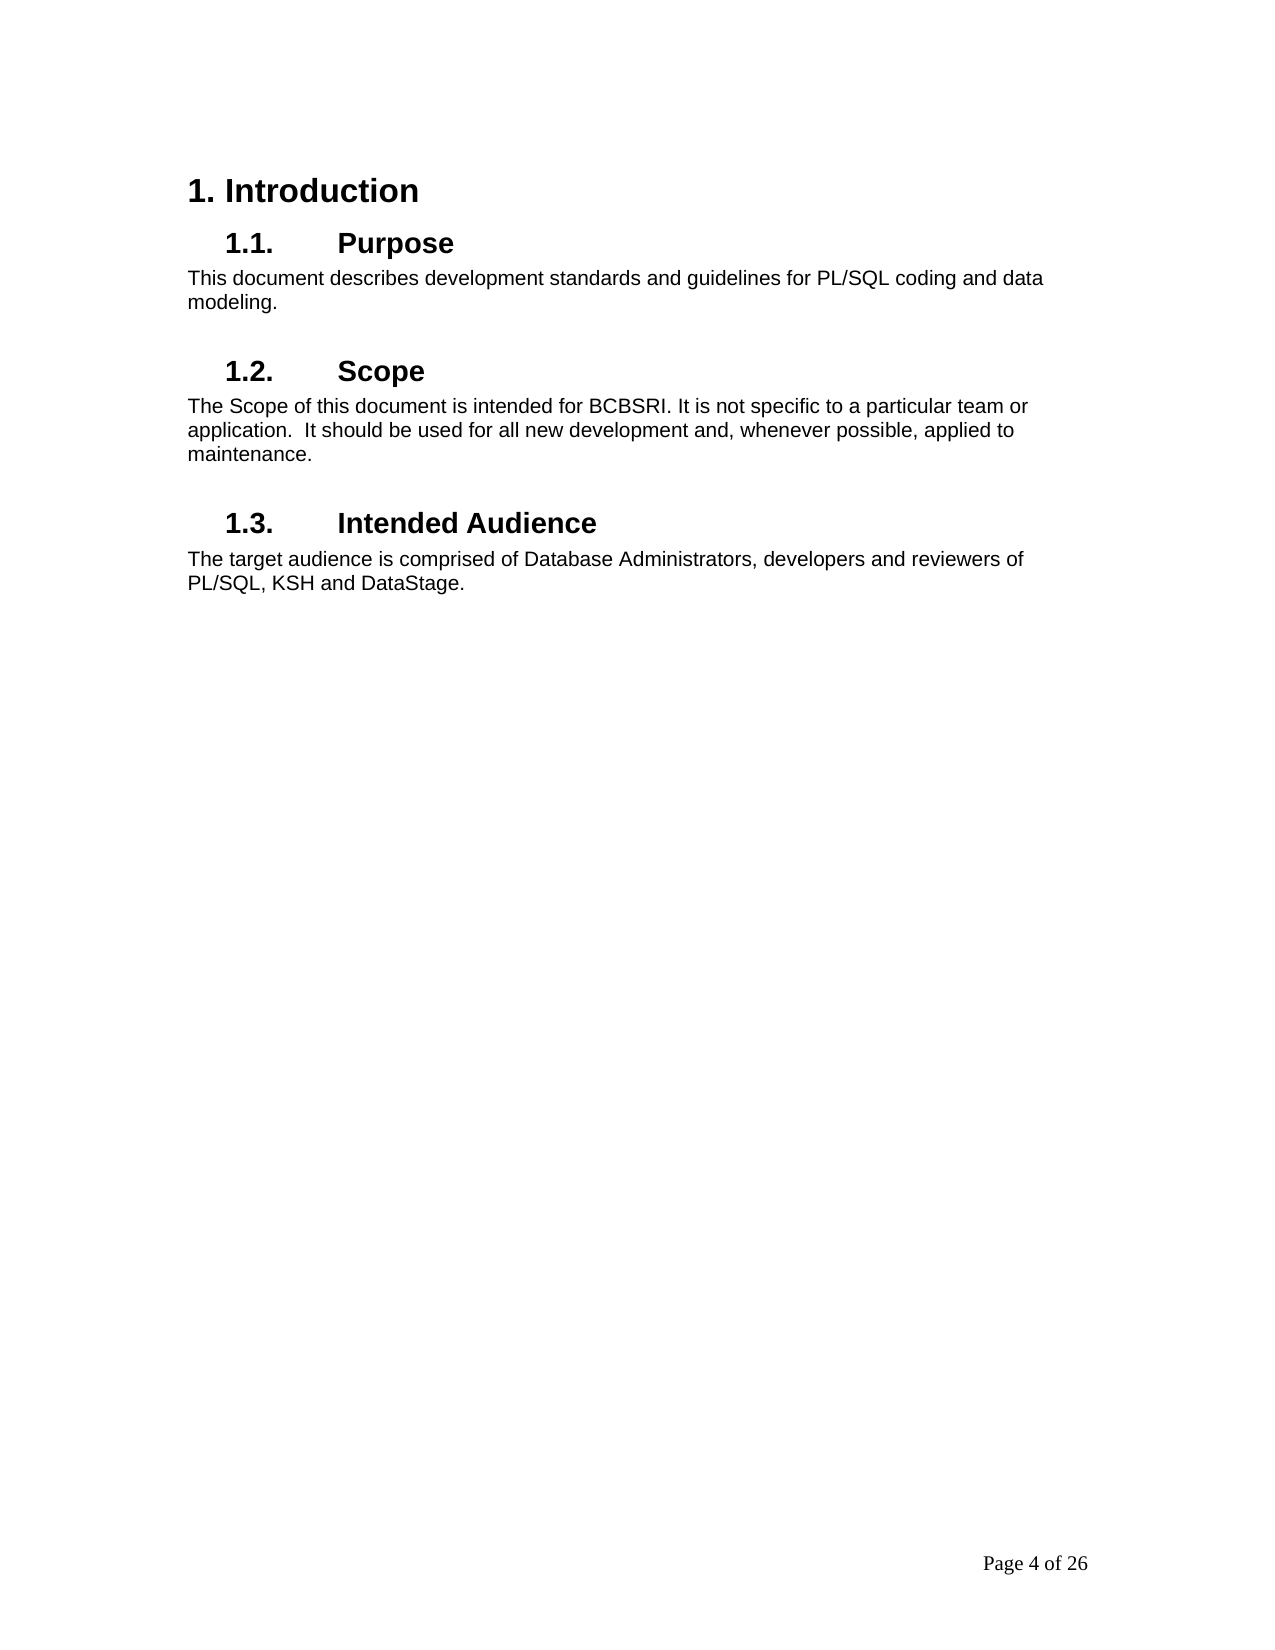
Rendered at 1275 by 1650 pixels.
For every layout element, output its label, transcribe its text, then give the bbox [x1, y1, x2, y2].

text The target audience is comprised of Database Administrators, developers and reviewers of PL/SQL, KSH and DataStage. [187, 546, 1087, 594]
subtitle Purpose [225, 226, 1087, 259]
subtitle Intended Audience [225, 507, 1087, 540]
subtitle Scope [225, 354, 1087, 388]
text The Scope of this document is intended for BCBSRI. It is not specific to a particular team or application. It should be used for all new development and, whenever possible, applied to maintenance. [187, 394, 1087, 466]
subtitle Introduction [187, 171, 1087, 209]
text This document describes development standards and guidelines for PL/SQL coding and data modeling. [187, 266, 1087, 314]
